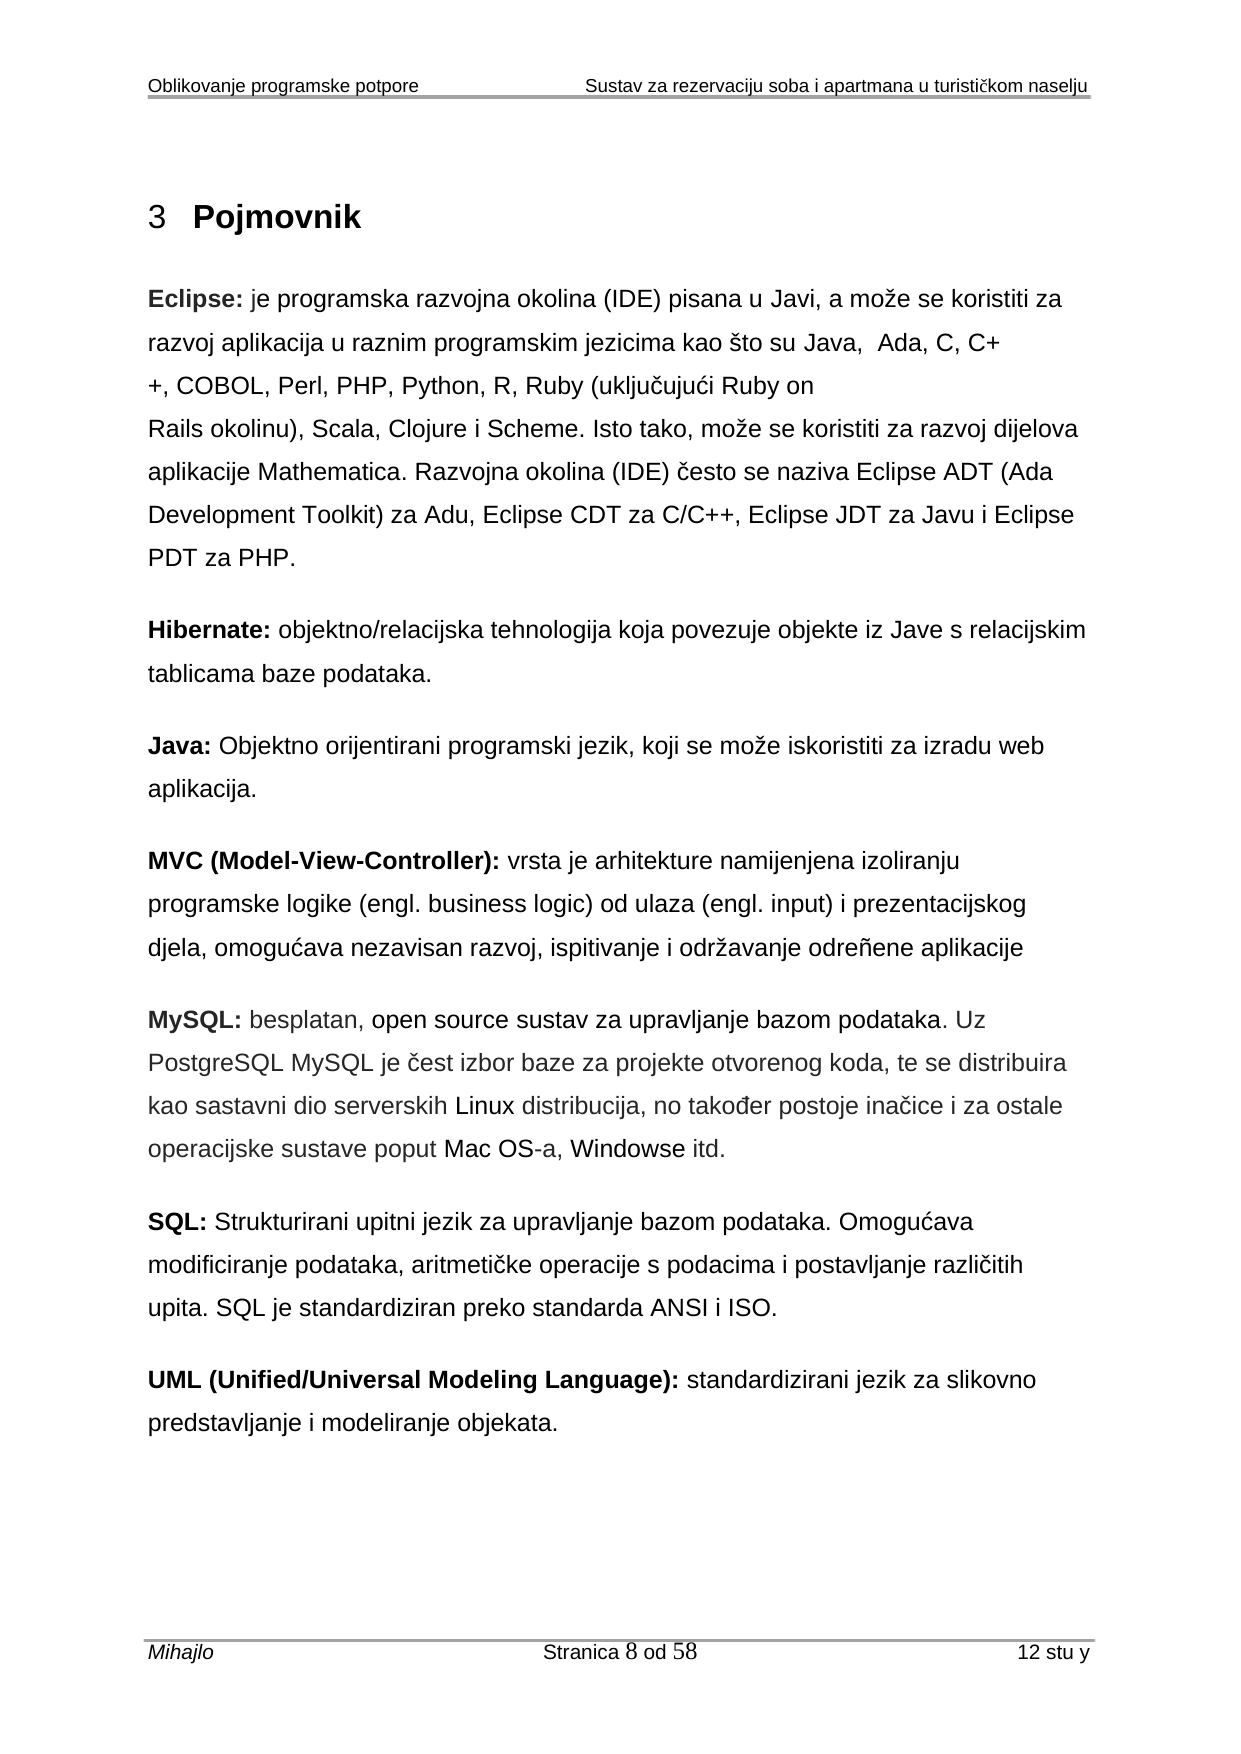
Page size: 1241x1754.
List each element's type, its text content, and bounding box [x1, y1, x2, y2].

picture [147, 95, 1092, 99]
text SQL: Strukturirani upitni jezik za upravljanje bazom podataka. Omogućava modificiranje podataka, aritmetičke operacije s podacima i postavljanje različitih upita. SQL je standardiziran preko standarda ANSI i ISO. [148, 1206, 1093, 1321]
text MySQL: besplatan, open source sustav za upravljanje bazom podataka. Uz PostgreSQL MySQL je čest izbor baze za projekte otvorenog koda, te se distribuira kao sastavni dio serverskih Linux distribucija, no također postoje inačice i za ostale operacijske sustave poput Mac OS-a, Windowse itd. [148, 1005, 1093, 1163]
text Eclipse: je programska razvojna okolina (IDE) pisana u Javi, a može se koristiti za razvoj aplikacija u raznim programskim jezicima kao što su Java, Ada, C, C++, COBOL, Perl, PHP, Python, R, Ruby (uključujući Ruby on Rails okolinu), Scala, Clojure i Scheme. Isto tako, može se koristiti za razvoj dijelova aplikacije Mathematica. Razvojna okolina (IDE) često se naziva Eclipse ADT (Ada Development Toolkit) za Adu, Eclipse CDT za C/C++, Eclipse JDT za Javu i Eclipse PDT za PHP. [148, 284, 1093, 572]
text MVC (Model-View-Controller): vrsta je arhitekture namijenjena izoliranju programske logike (engl. business logic) od ulaza (engl. input) i prezentacijskog djela, omogućava nezavisan razvoj, ispitivanje i održavanje odreñene aplikacije [148, 846, 1093, 961]
text Hibernate: objektno/relacijska tehnologija koja povezuje objekte iz Jave s relacijskim tablicama baze podataka. [148, 615, 1093, 687]
text UML (Unified/Universal Modeling Language): standardizirani jezik za slikovno predstavljanje i modeliranje objekata. [148, 1365, 1093, 1437]
subtitle Pojmovnik [148, 198, 1093, 236]
text Java: Objektno orijentirani programski jezik, koji se može iskoristiti za izradu web aplikacija. [148, 731, 1093, 803]
